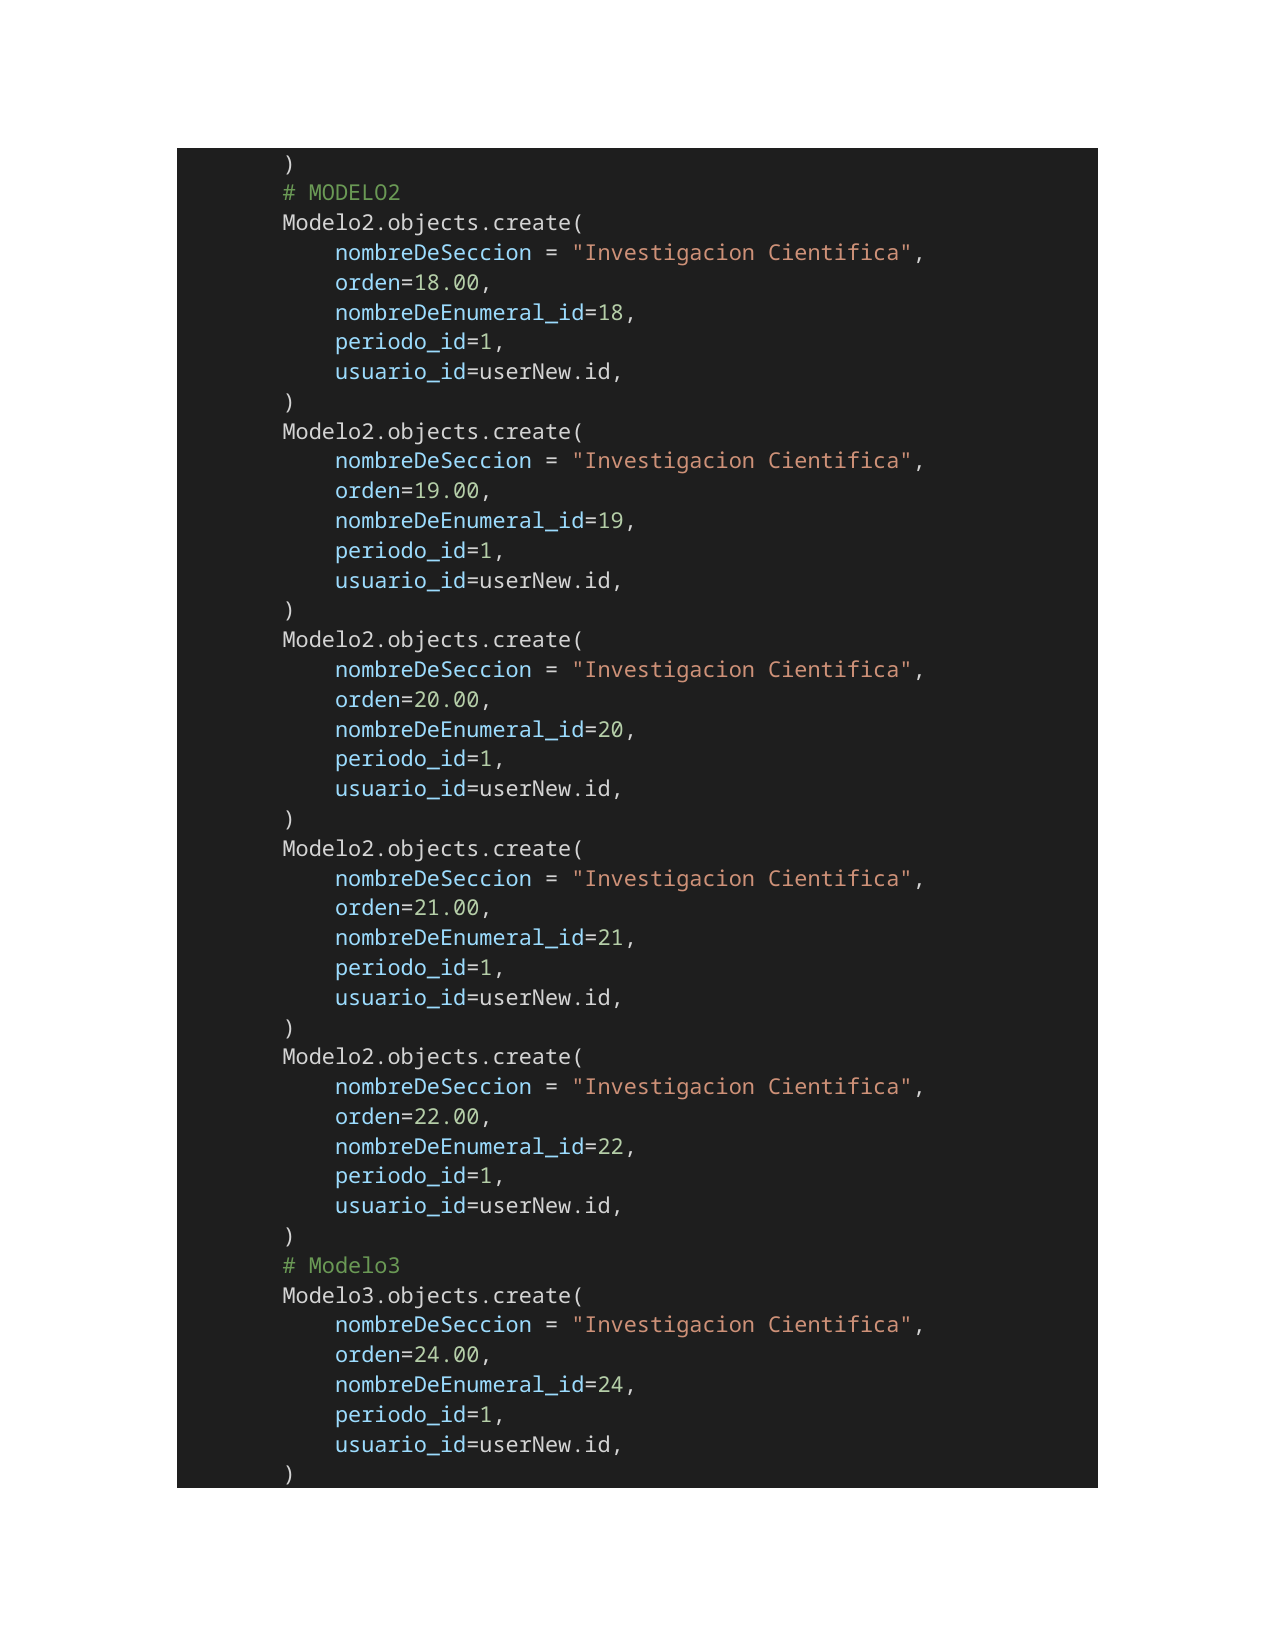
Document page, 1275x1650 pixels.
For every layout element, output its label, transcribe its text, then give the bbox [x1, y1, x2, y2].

text usuario_id=userNew.id, [177, 982, 1098, 1012]
text usuario_id=userNew.id, [177, 565, 1098, 594]
text Modelo2.objects.create( [177, 624, 1098, 654]
text periodo_id=1, [177, 743, 1098, 773]
text usuario_id=userNew.id, [177, 1429, 1098, 1458]
text periodo_id=1, [177, 1399, 1098, 1429]
text # MODELO2 [177, 177, 1098, 207]
text nombreDeSeccion = "Investigacion Cientifica", [177, 863, 1098, 892]
text # Modelo3 [177, 1250, 1098, 1280]
text ) [177, 594, 1098, 624]
text nombreDeEnumeral_id=19, [177, 505, 1098, 535]
text orden=20.00, [177, 684, 1098, 714]
text usuario_id=userNew.id, [177, 1190, 1098, 1220]
text periodo_id=1, [177, 1161, 1098, 1190]
text nombreDeEnumeral_id=22, [177, 1131, 1098, 1161]
text ) [177, 1458, 1098, 1488]
text Modelo3.objects.create( [177, 1280, 1098, 1309]
text orden=22.00, [177, 1101, 1098, 1131]
text ) [177, 148, 1098, 177]
text nombreDeEnumeral_id=24, [177, 1369, 1098, 1399]
text orden=19.00, [177, 475, 1098, 505]
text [177, 237, 1098, 267]
text nombreDeSeccion = "Investigacion Cientifica", [177, 654, 1098, 684]
text usuario_id=userNew.id, [177, 773, 1098, 803]
text periodo_id=1, [177, 326, 1098, 356]
text nombreDeEnumeral_id=21, [177, 922, 1098, 952]
text Modelo2.objects.create( [177, 833, 1098, 863]
text orden=24.00, [177, 1339, 1098, 1369]
text orden=21.00, [177, 892, 1098, 922]
text orden=18.00, [177, 267, 1098, 297]
text periodo_id=1, [177, 535, 1098, 565]
text Modelo2.objects.create( [177, 207, 1098, 237]
text ) [177, 803, 1098, 833]
text periodo_id=1, [177, 952, 1098, 982]
text ) [177, 1220, 1098, 1250]
text Modelo2.objects.create( [177, 416, 1098, 446]
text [177, 1309, 1098, 1339]
text nombreDeEnumeral_id=20, [177, 714, 1098, 743]
text nombreDeSeccion = "Investigacion Cientifica", [177, 446, 1098, 475]
text usuario_id=userNew.id, [177, 356, 1098, 386]
text nombreDeEnumeral_id=18, [177, 297, 1098, 326]
text ) [177, 1012, 1098, 1041]
text Modelo2.objects.create( [177, 1041, 1098, 1071]
text nombreDeSeccion = "Investigacion Cientifica", [177, 1071, 1098, 1101]
text ) [177, 386, 1098, 416]
